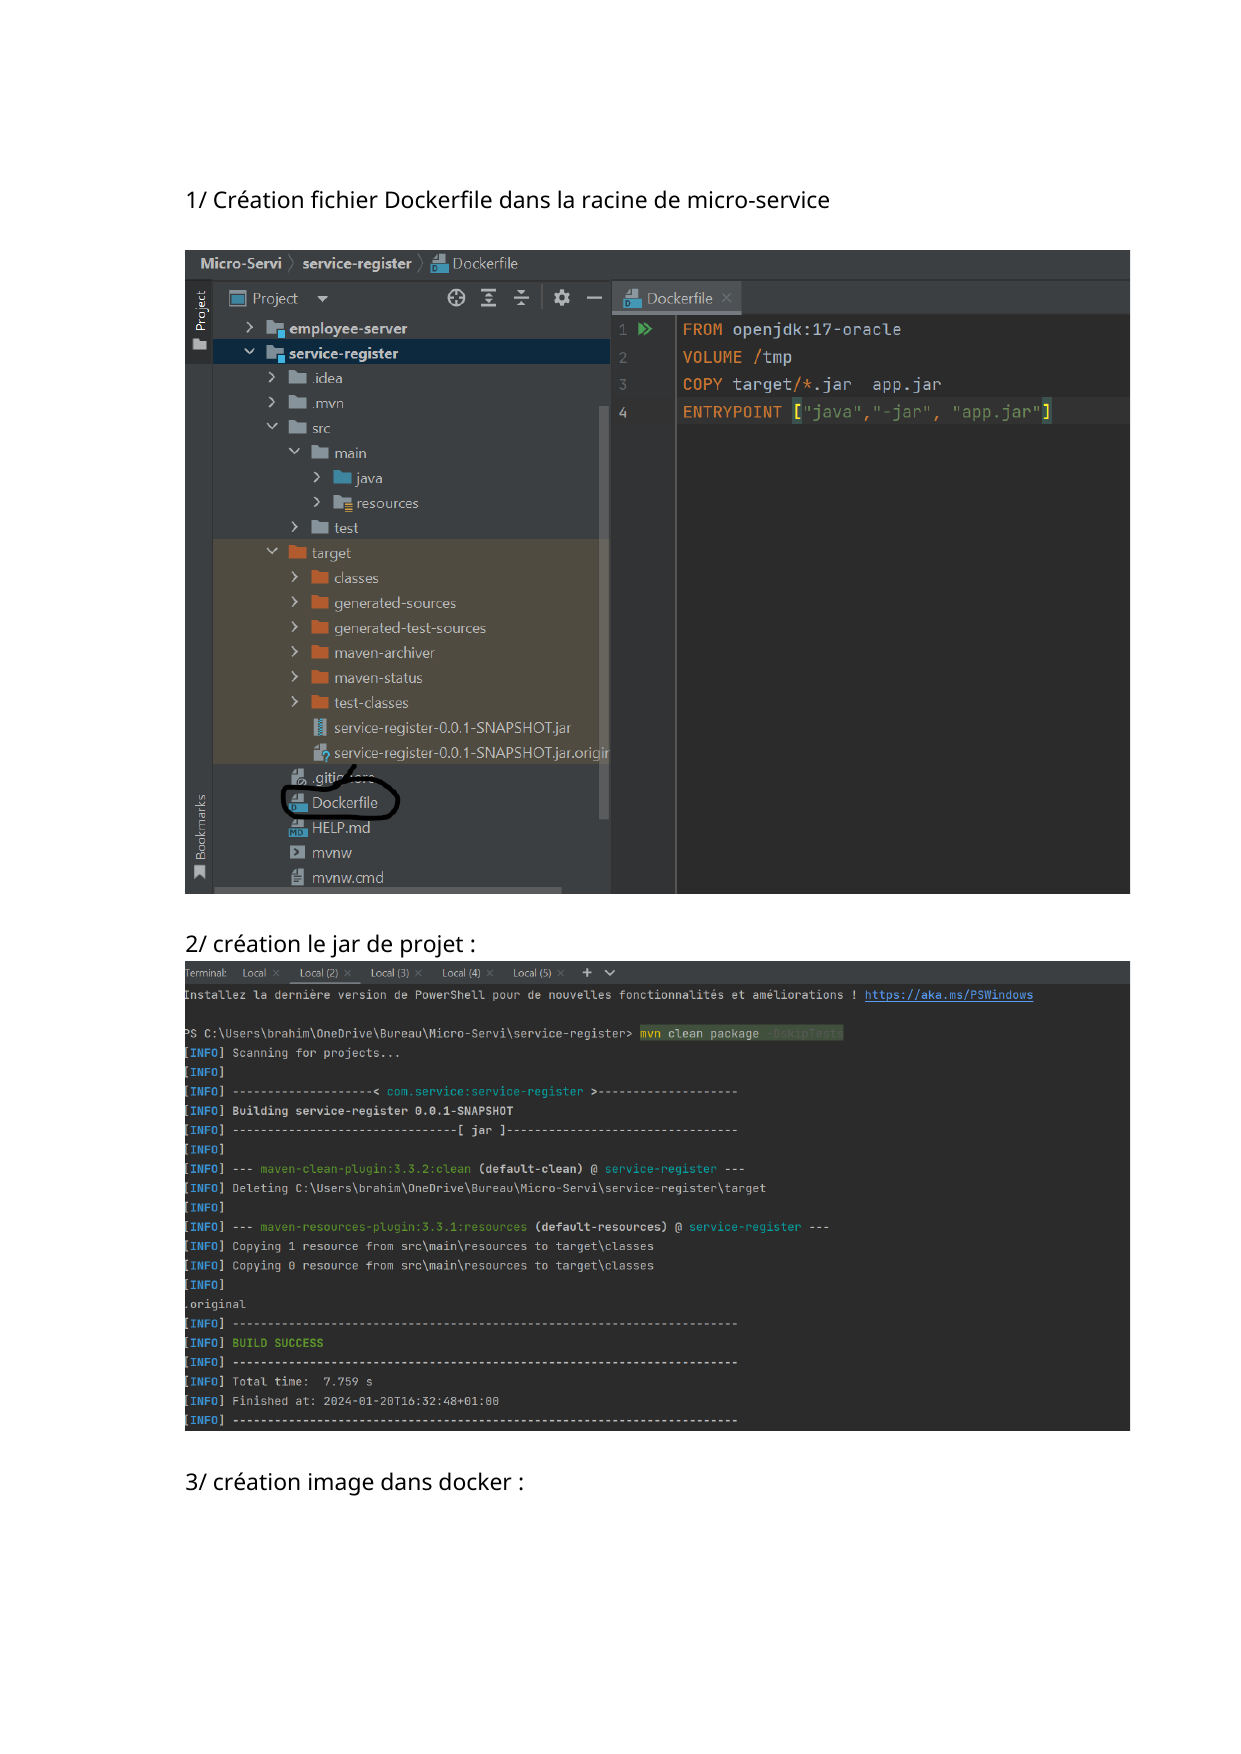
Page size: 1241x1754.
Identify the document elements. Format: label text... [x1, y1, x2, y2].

picture [185, 961, 1130, 1431]
list 2/ création le jar de projet : [185, 928, 1093, 960]
picture [185, 250, 1130, 894]
list 1/ Création fichier Dockerfile dans la racine de micro-service [185, 184, 1093, 215]
list 3/ création image dans docker : [185, 1466, 1093, 1497]
